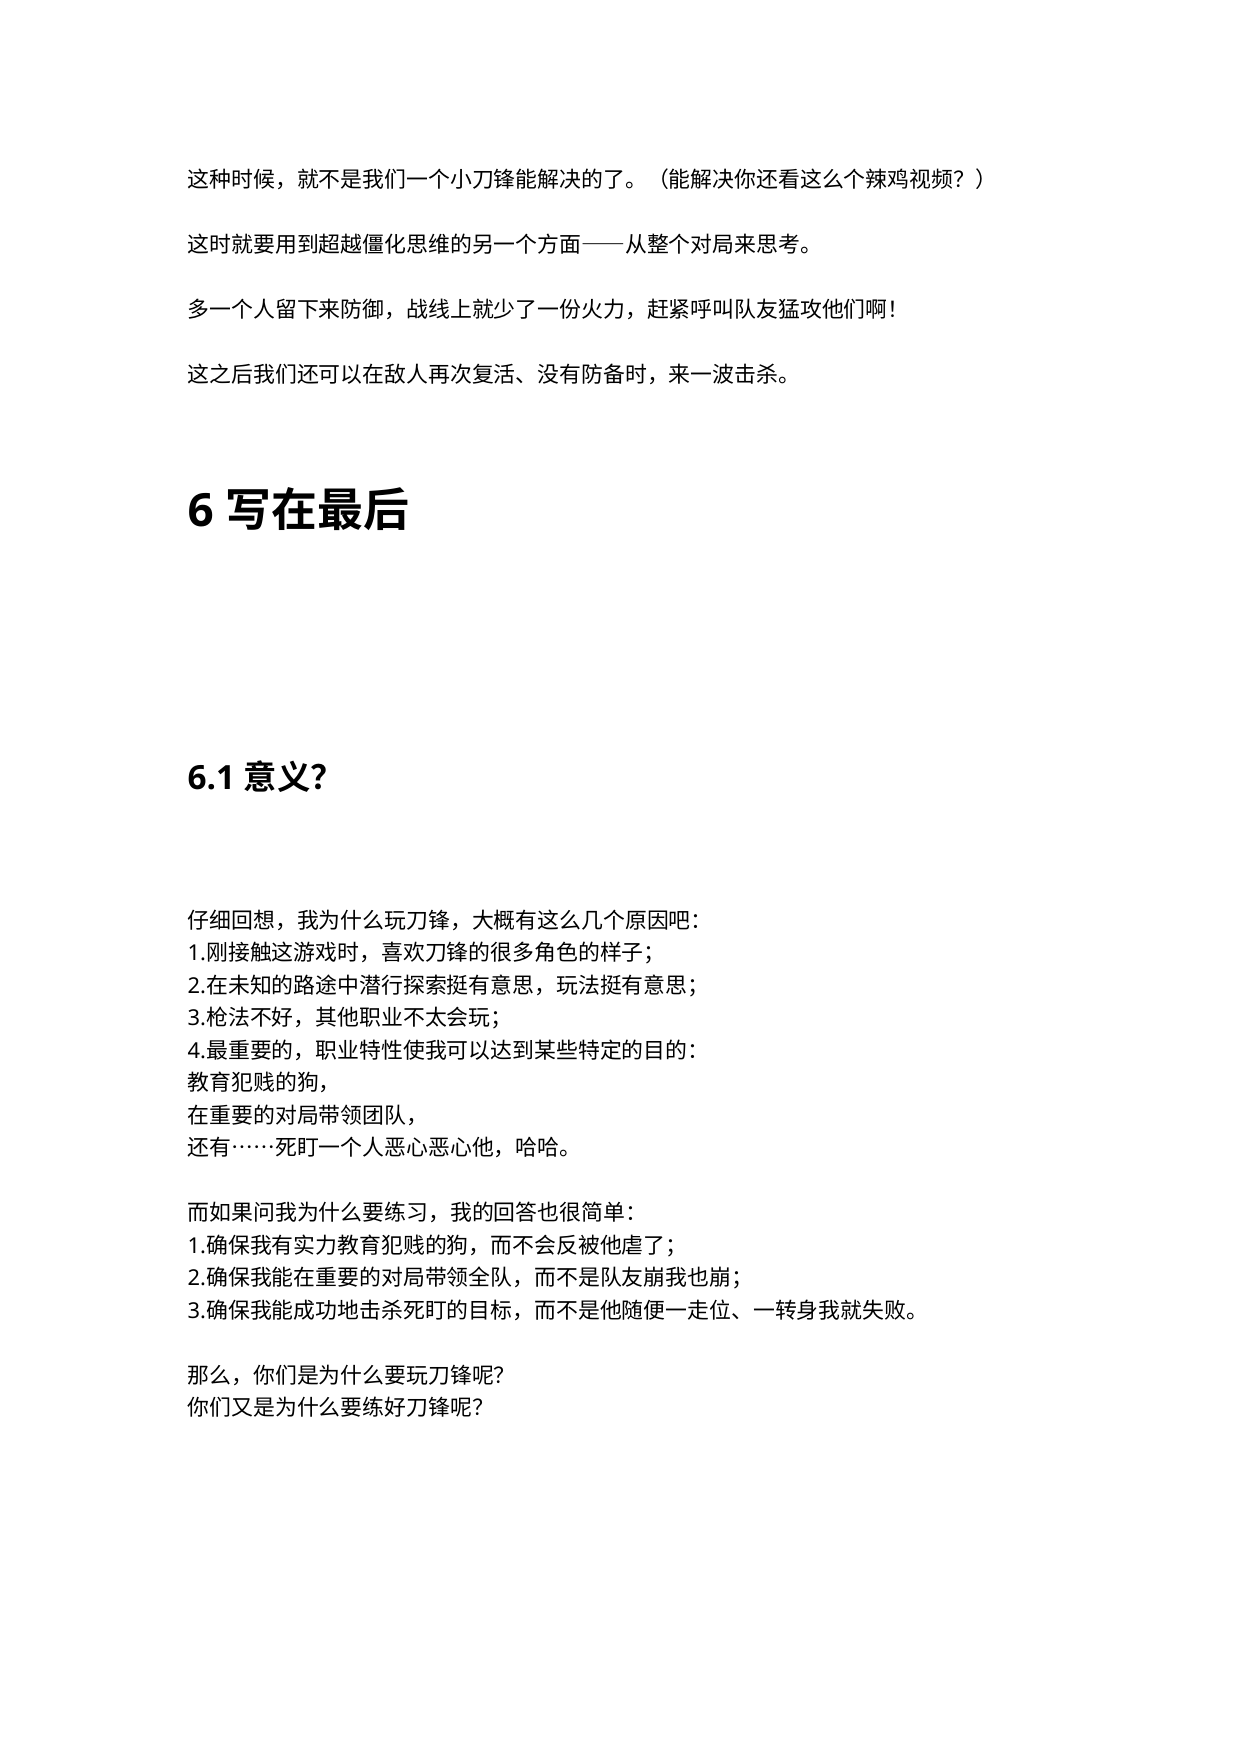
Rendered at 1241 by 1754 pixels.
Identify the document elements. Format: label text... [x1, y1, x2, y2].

text 在重要的对局带领团队， [187, 1097, 1053, 1130]
text 这时就要用到超越僵化思维的另一个方面——从整个对局来思考。 [187, 227, 1053, 259]
text 仔细回想，我为什么玩刀锋，大概有这么几个原因吧： [187, 902, 1053, 935]
text 多一个人留下来防御，战线上就少了一份火力，赶紧呼叫队友猛攻他们啊！ [187, 292, 1053, 324]
text 教育犯贱的狗， [187, 1065, 1053, 1097]
text 1.确保我有实力教育犯贱的狗，而不会反被他虐了； [187, 1227, 1053, 1260]
text 还有……死盯一个人恶心恶心他，哈哈。 [187, 1130, 1053, 1162]
text 这之后我们还可以在敌人再次复活、没有防备时，来一波击杀。 [187, 357, 1053, 389]
text 2.在未知的路途中潜行探索挺有意思，玩法挺有意思； [187, 967, 1053, 1000]
text 而如果问我为什么要练习，我的回答也很简单： [187, 1195, 1053, 1227]
text 那么，你们是为什么要玩刀锋呢？ [187, 1357, 1053, 1390]
text 1.刚接触这游戏时，喜欢刀锋的很多角色的样子； [187, 935, 1053, 967]
text 3.确保我能成功地击杀死盯的目标，而不是他随便一走位、一转身我就失败。 [187, 1292, 1053, 1325]
text 3.枪法不好，其他职业不太会玩； [187, 1000, 1053, 1032]
text 这种时候，就不是我们一个小刀锋能解决的了。（能解决你还看这么个辣鸡视频？） [187, 162, 1053, 194]
text 2.确保我能在重要的对局带领全队，而不是队友崩我也崩； [187, 1260, 1053, 1292]
subtitle 6.1 意义？ [187, 743, 1053, 808]
subtitle 6 写在最后 [187, 457, 1053, 555]
text 4.最重要的，职业特性使我可以达到某些特定的目的： [187, 1032, 1053, 1065]
text 你们又是为什么要练好刀锋呢？ [187, 1390, 1053, 1422]
